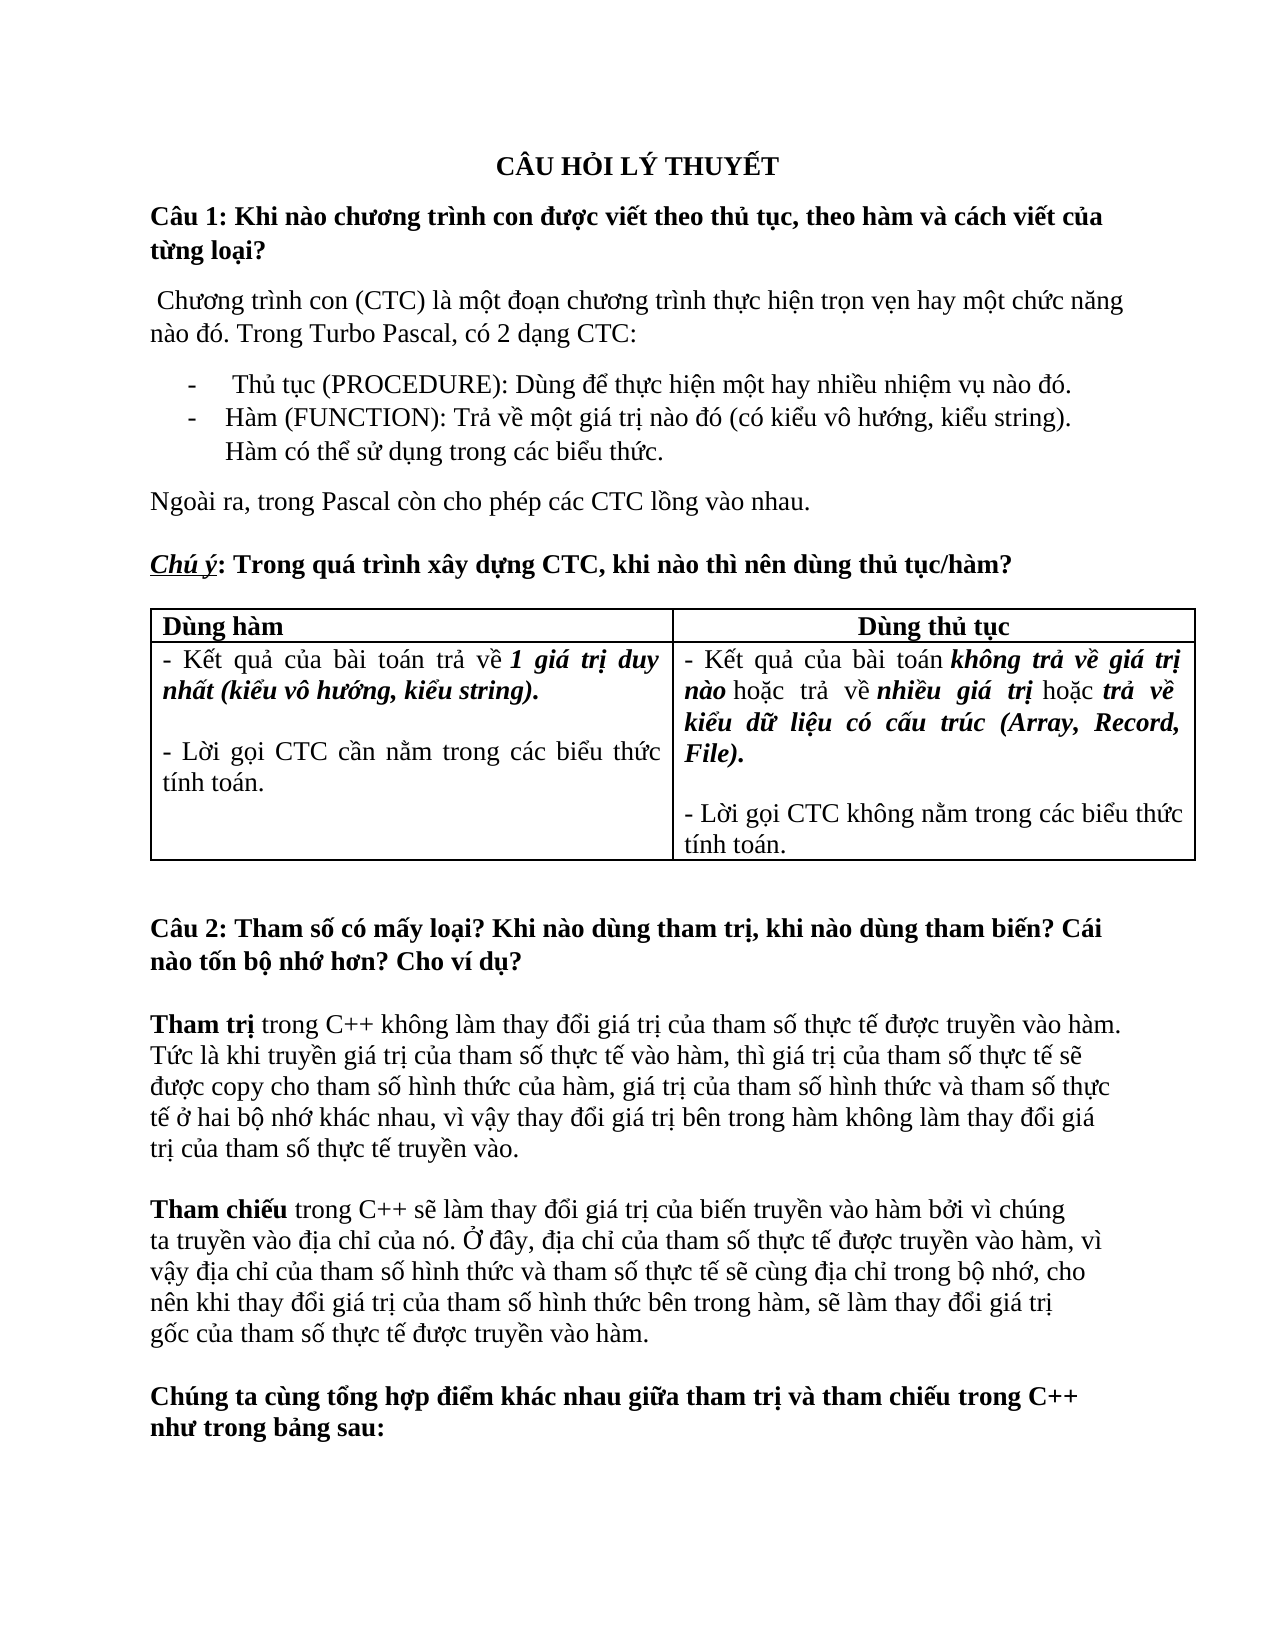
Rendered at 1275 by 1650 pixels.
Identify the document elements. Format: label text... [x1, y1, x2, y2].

table_cell - Kết quả của bài toán trả về 1 giá trị duy nhất (kiểu vô hướng, kiểu string). - Lời gọi CTC cần nằm trong các biểu thức tính toán. [152, 643, 672, 859]
text Tham chiếu trong C++ sẽ làm thay đổi giá trị của biến truyền vào hàm bởi vì chúng ta truyền vào địa chỉ của nó. Ở đây, địa chỉ của tham số thực tế được truyền vào hàm, vì vậy địa chỉ của tham số hình thức và tham số thực tế sẽ cùng địa chỉ trong bộ nhớ, cho nên khi thay đổi giá trị của tham số hình thức bên trong hàm, sẽ làm thay đổi giá trị gốc của tham số thực tế được truyền vào hàm. [150, 1193, 1125, 1348]
text CÂU HỎI LÝ THUYẾT [150, 150, 1125, 181]
text Chú ý: Trong quá trình xây dựng CTC, khi nào thì nên dùng thủ tục/hàm? [150, 548, 1125, 579]
table_header Dùng thủ tục [674, 610, 1194, 641]
text Chương trình con (CTC) là một đoạn chương trình thực hiện trọn vẹn hay một chức năng nào đó. Trong Turbo Pascal, có 2 dạng CTC: [150, 284, 1125, 349]
table_header Dùng hàm [152, 610, 672, 641]
text Ngoài ra, trong Pascal còn cho phép các CTC lồng vào nhau. [150, 485, 1125, 516]
text Tham trị trong C++ không làm thay đổi giá trị của tham số thực tế được truyền vào hàm. Tức là khi truyền giá trị của tham số thực tế vào hàm, thì giá trị của tham số thực tế sẽ được copy cho tham số hình thức của hàm, giá trị của tham số hình thức và tham số thực tế ở hai bộ nhớ khác nhau, vì vậy thay đổi giá trị bên trong hàm không làm thay đổi giá trị của tham số thực tế truyền vào. [150, 1008, 1125, 1164]
text Câu 2: Tham số có mấy loại? Khi nào dùng tham trị, khi nào dùng tham biến? Cái nào tốn bộ nhớ hơn? Cho ví dụ? [150, 912, 1125, 976]
list Hàm (FUNCTION): Trả về một giá trị nào đó (có kiểu vô hướng, kiểu string). Hàm có thể sử dụng trong các biểu thức. [187, 401, 1125, 466]
list Thủ tục (PROCEDURE): Dùng để thực hiện một hay nhiều nhiệm vụ nào đó. [187, 368, 1125, 399]
text Chúng ta cùng tổng hợp điểm khác nhau giữa tham trị và tham chiếu trong C++ như trong bảng sau: [150, 1380, 1125, 1442]
table_cell - Kết quả của bài toán không trả về giá trị nào hoặc trả về nhiều giá trị hoặc trả về kiểu dữ liệu có cấu trúc (Array, Record, File). - Lời gọi CTC không nằm trong các biểu thức tính toán. [674, 643, 1194, 859]
text Câu 1: Khi nào chương trình con được viết theo thủ tục, theo hàm và cách viết của từng loại? [150, 200, 1125, 265]
